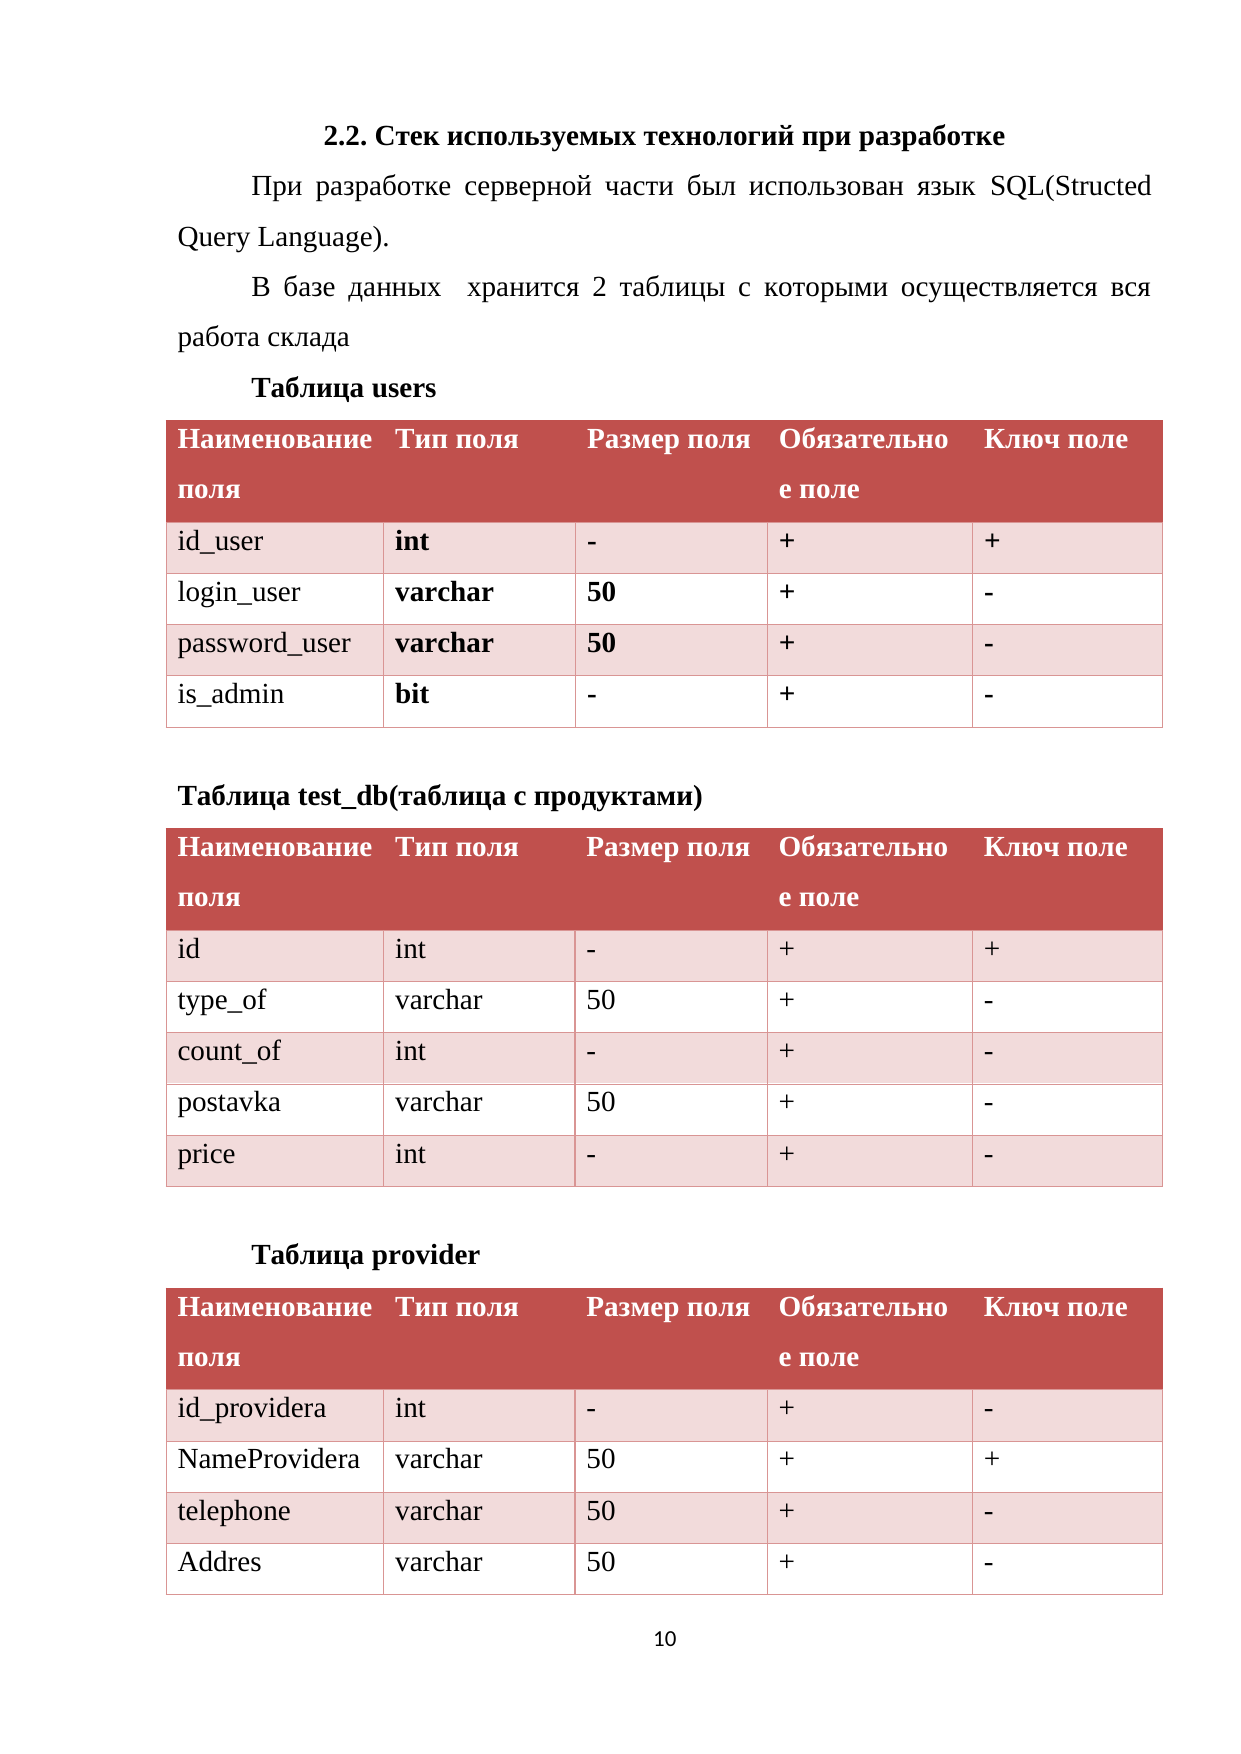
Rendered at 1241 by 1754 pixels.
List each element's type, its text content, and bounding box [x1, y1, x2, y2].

table_cell + [973, 1442, 1162, 1492]
table_cell - [576, 1390, 767, 1441]
text В базе данных хранится 2 таблицы с которыми осуществляется вся работа склада [177, 269, 1152, 353]
table_cell int [384, 1033, 574, 1083]
table_cell - [576, 523, 767, 573]
table_header Тип поля [384, 421, 575, 522]
table_cell - [576, 1136, 767, 1186]
table_cell price [167, 1136, 383, 1186]
table_cell varchar [384, 625, 575, 675]
table_cell varchar [384, 574, 575, 624]
table_cell - [973, 1033, 1162, 1083]
table_cell 50 [576, 1442, 767, 1492]
table_header Обязательное поле [768, 829, 972, 930]
table_cell + [768, 574, 972, 624]
table_cell telephone [167, 1493, 383, 1543]
text Таблица test_db(таблица с продуктами) [177, 778, 1152, 811]
table_header Размер поля [576, 829, 767, 930]
table_cell bit [384, 676, 575, 727]
table_cell - [973, 1493, 1162, 1543]
table_cell + [768, 1033, 972, 1083]
table_cell + [768, 931, 972, 981]
table_cell 50 [576, 1544, 767, 1594]
table_cell + [768, 1390, 972, 1441]
table_cell int [384, 1136, 574, 1186]
table_cell + [768, 982, 972, 1032]
table_header Ключ поле [973, 421, 1162, 522]
table_cell id_providera [167, 1390, 383, 1441]
table_cell + [768, 1085, 972, 1135]
table_cell - [973, 625, 1162, 675]
table_cell - [973, 574, 1162, 624]
table_cell - [973, 676, 1162, 727]
table_cell varchar [384, 1442, 574, 1492]
table_cell 50 [576, 1085, 767, 1135]
table_cell + [768, 523, 972, 573]
table_header Размер поля [576, 1289, 767, 1389]
table_cell id [167, 931, 383, 981]
table_cell + [768, 1442, 972, 1492]
table_cell - [576, 1033, 767, 1083]
table_cell type_of [167, 982, 383, 1032]
text Таблица provider [177, 1237, 1152, 1271]
table_cell postavka [167, 1085, 383, 1135]
table_header Наименование поля [167, 421, 383, 522]
table_cell NameProvidera [167, 1442, 383, 1492]
table_cell - [576, 676, 767, 727]
table_header Обязательное поле [768, 1289, 972, 1389]
table_cell count_of [167, 1033, 383, 1083]
table_cell varchar [384, 1544, 574, 1594]
table_cell 50 [576, 574, 767, 624]
table_header Обязательное поле [768, 421, 972, 522]
table_cell is_admin [167, 676, 383, 727]
table_cell - [973, 1544, 1162, 1594]
table_cell + [768, 676, 972, 727]
table_cell + [768, 1544, 972, 1594]
table_cell id_user [167, 523, 383, 573]
table_cell 50 [576, 625, 767, 675]
table_cell varchar [384, 982, 574, 1032]
table_cell int [384, 931, 574, 981]
table_header Наименование поля [167, 829, 383, 930]
table_cell int [384, 523, 575, 573]
table_header Тип поля [384, 1289, 574, 1389]
table_cell varchar [384, 1493, 574, 1543]
text 2.2. Стек используемых технологий при разработке [177, 118, 1152, 152]
table_cell - [973, 1085, 1162, 1135]
table_cell + [973, 523, 1162, 573]
table_cell int [384, 1390, 574, 1441]
table_cell + [973, 931, 1162, 981]
table_cell Addres [167, 1544, 383, 1594]
table_cell password_user [167, 625, 383, 675]
table_cell + [768, 1136, 972, 1186]
table_cell - [973, 1390, 1162, 1441]
table_cell 50 [576, 982, 767, 1032]
table_cell 50 [576, 1493, 767, 1543]
table_cell - [973, 982, 1162, 1032]
table_header Ключ поле [973, 829, 1162, 930]
table_header Ключ поле [973, 1289, 1162, 1389]
table_header Размер поля [576, 421, 767, 522]
text Таблица users [177, 370, 1152, 403]
table_cell varchar [384, 1085, 574, 1135]
table_cell - [576, 931, 767, 981]
table_header Наименование поля [167, 1289, 383, 1389]
text При разработке серверной части был использован язык SQL(Structed Query Language). [177, 168, 1152, 252]
table_cell - [973, 1136, 1162, 1186]
table_cell + [768, 625, 972, 675]
table_header Тип поля [384, 829, 574, 930]
table_cell + [768, 1493, 972, 1543]
table_cell login_user [167, 574, 383, 624]
